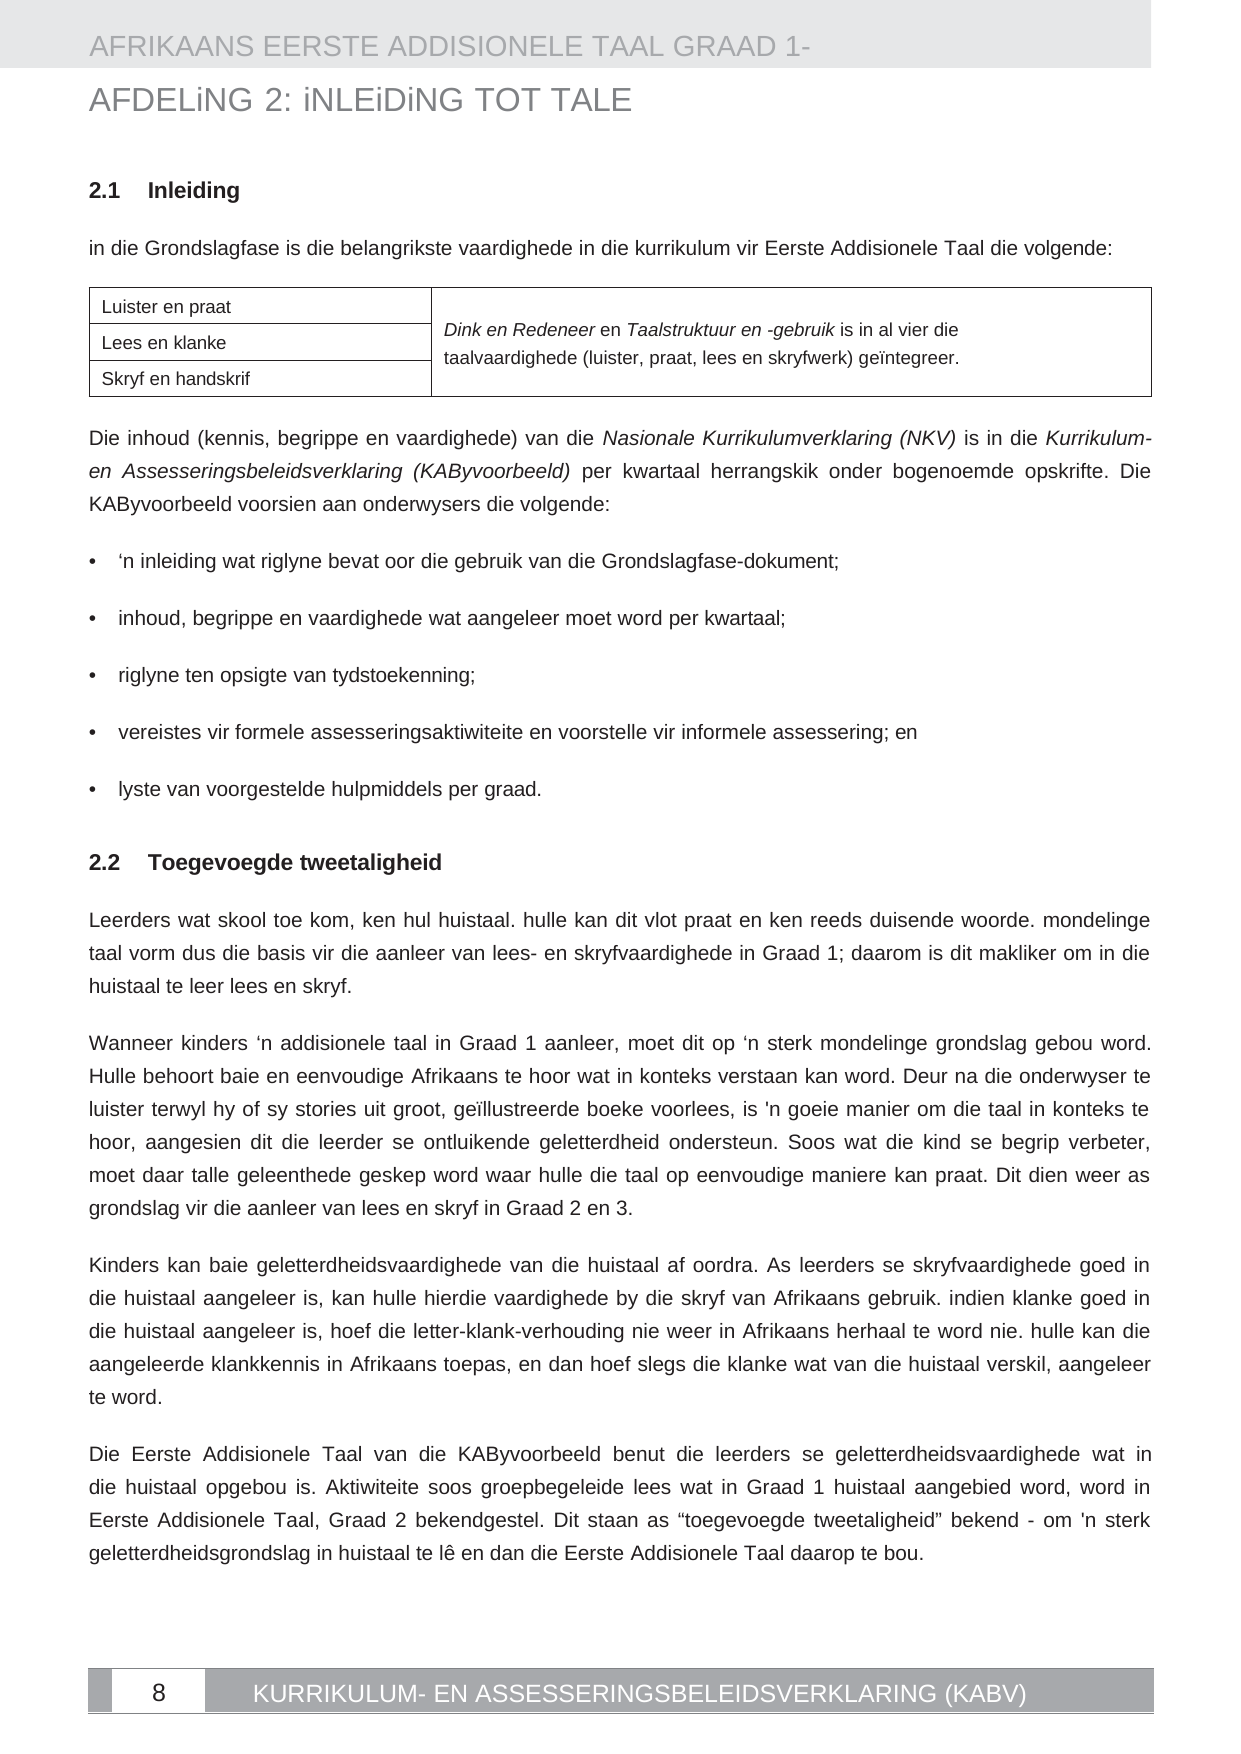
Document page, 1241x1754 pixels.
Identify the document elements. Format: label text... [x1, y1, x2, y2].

text Wanneer kinders ‘n addisionele taal in Graad 1 aanleer, moet dit op ‘n sterk mondelinge grondslag gebou word. Hulle behoort baie en eenvoudige Afrikaans te hoor wat in konteks verstaan kan word. Deur na die onderwyser te luister terwyl hy of sy stories uit groot, geïllustreerde boeke voorlees, is 'n goeie manier om die taal in konteks te hoor, aangesien dit die leerder se ontluikende geletterdheid ondersteun. Soos wat die kind se begrip verbeter, moet daar talle geleenthede geskep word waar hulle die taal op eenvoudige maniere kan praat. Dit dien weer as grondslag vir die aanleer van lees en skryf in Graad 2 en 3. [88, 1031, 1152, 1220]
text in die Grondslagfase is die belangrikste vaardighede in die kurrikulum vir Eerste Addisionele Taal die volgende: [88, 236, 1165, 260]
table_cell Skryf en handskrif [90, 361, 431, 396]
text Die inhoud (kennis, begrippe en vaardighede) van die Nasionale Kurrikulumverklaring (NKV) is in die Kurrikulum- en Assesseringsbeleidsverklaring (KAByvoorbeeld) per kwartaal herrangskik onder bogenoemde opskrifte. Die KAByvoorbeeld voorsien aan onderwysers die volgende: [88, 426, 1152, 516]
list ‘n inleiding wat riglyne bevat oor die gebruik van die Grondslagfase-dokument; [88, 549, 1165, 573]
subtitle AFDELiNG 2: iNLEiDiNG TOT TALE [88, 80, 1165, 119]
text Leerders wat skool toe kom, ken hul huistaal. hulle kan dit vlot praat en ken reeds duisende woorde. mondelinge taal vorm dus die basis vir die aanleer van lees- en skryfvaardighede in Graad 1; daarom is dit makliker om in die huistaal te leer lees en skryf. [88, 908, 1152, 998]
subtitle Toegevoegde tweetaligheid [88, 849, 1165, 876]
subtitle Inleiding [88, 177, 1165, 203]
text Die Eerste Addisionele Taal van die KAByvoorbeeld benut die leerders se geletterdheidsvaardighede wat in die huistaal opgebou is. Aktiwiteite soos groepbegeleide lees wat in Graad 1 huistaal aangebied word, word in Eerste Addisionele Taal, Graad 2 bekendgestel. Dit staan as “toegevoegde tweetaligheid” bekend - om 'n sterk geletterdheidsgrondslag in huistaal te lê en dan die Eerste Addisionele Taal daarop te bou. [88, 1442, 1152, 1565]
list inhoud, begrippe en vaardighede wat aangeleer moet word per kwartaal; [88, 606, 1165, 630]
text Kinders kan baie geletterdheidsvaardighede van die huistaal af oordra. As leerders se skryfvaardighede goed in die huistaal aangeleer is, kan hulle hierdie vaardighede by die skryf van Afrikaans gebruik. indien klanke goed in die huistaal aangeleer is, hoef die letter-klank-verhouding nie weer in Afrikaans herhaal te word nie. hulle kan die aangeleerde klankkennis in Afrikaans toepas, en dan hoef slegs die klanke wat van die huistaal verskil, aangeleer te word. [88, 1253, 1152, 1409]
list riglyne ten opsigte van tydstoekenning; [88, 663, 1165, 687]
list vereistes vir formele assesseringsaktiwiteite en voorstelle vir informele assessering; en [88, 720, 1165, 744]
table_cell Lees en klanke [90, 324, 431, 359]
table_header Luister en praat [90, 288, 431, 323]
list lyste van voorgestelde hulpmiddels per graad. [88, 777, 1165, 801]
table_header Dink en Redeneer en Taalstruktuur en -gebruik is in al vier die taalvaardighede (luister, praat, lees en skryfwerk) geïntegreer. [432, 288, 1151, 396]
